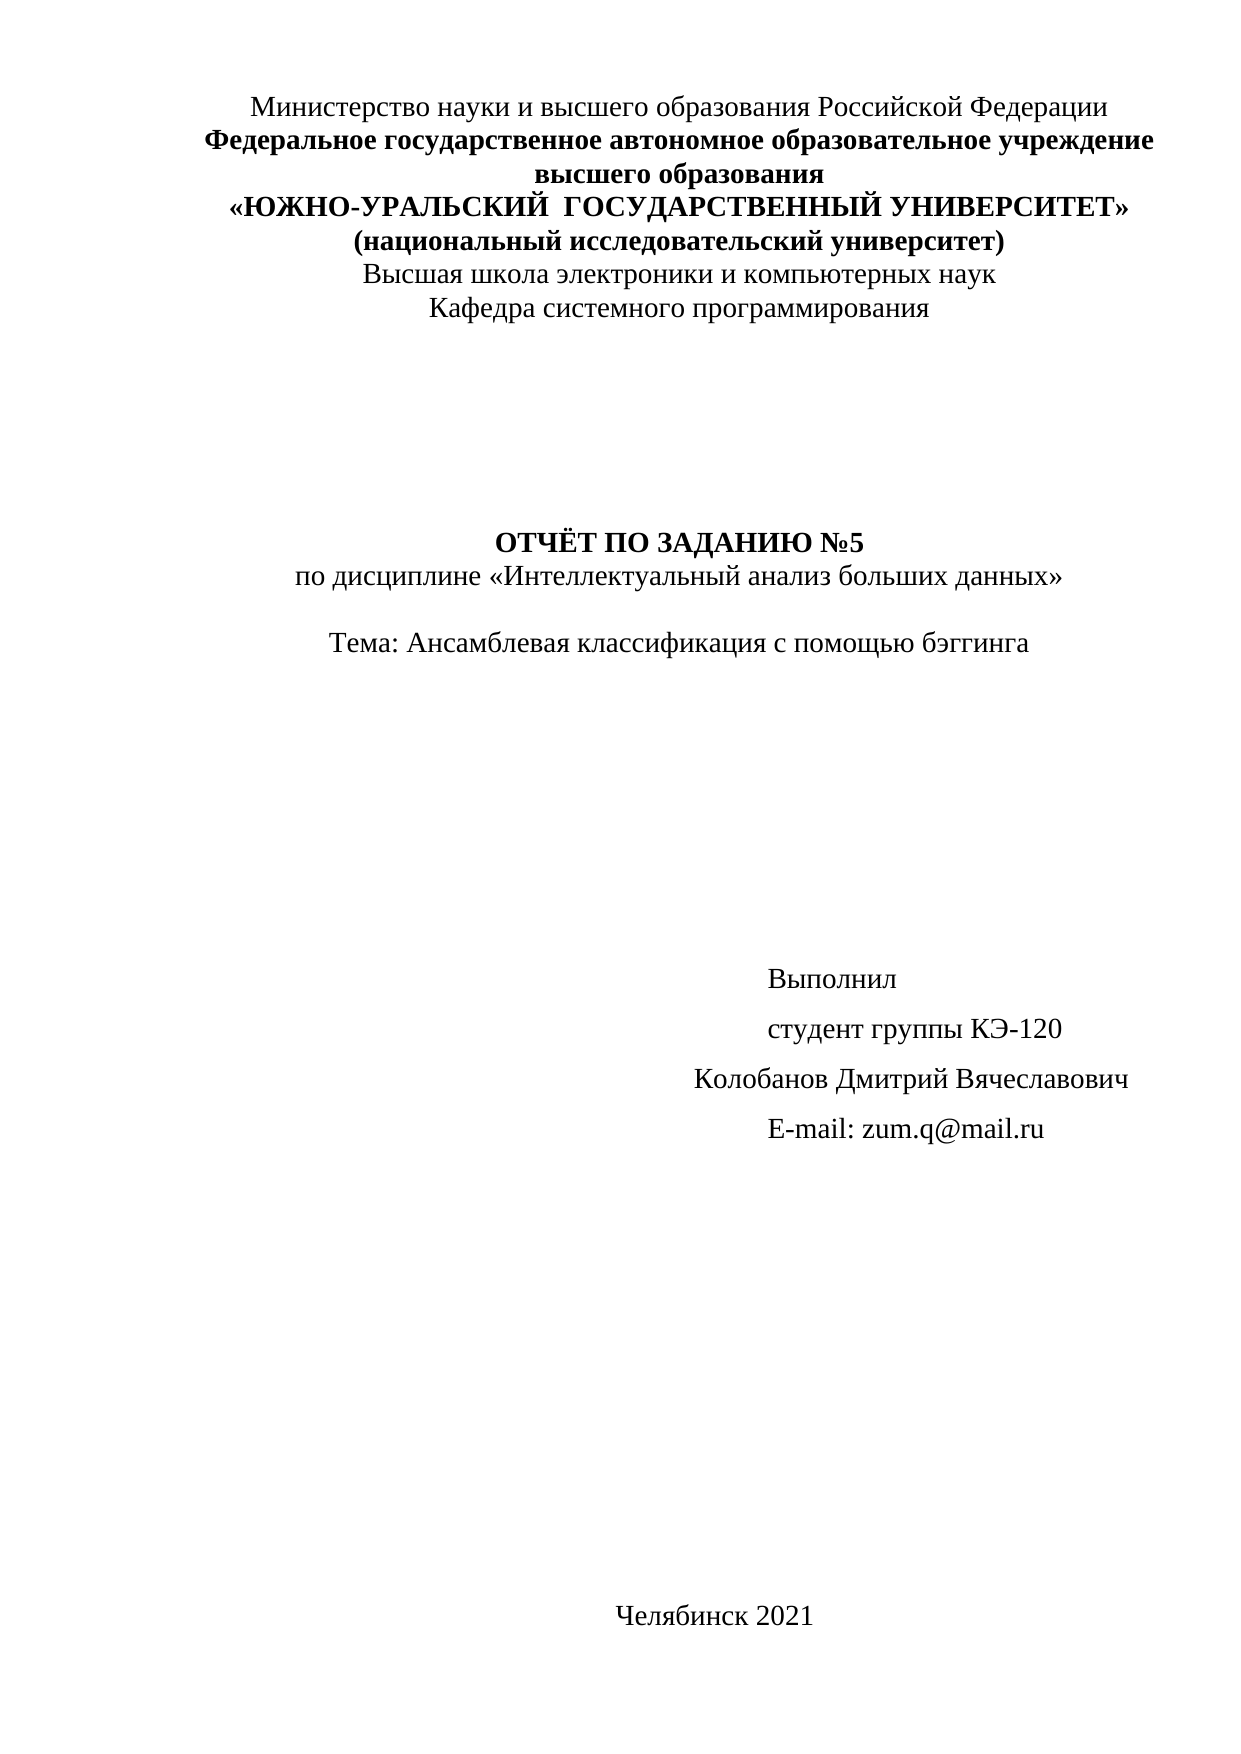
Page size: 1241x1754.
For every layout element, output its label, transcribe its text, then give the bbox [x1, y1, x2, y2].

text E-mail: zum.q@mail.ru [693, 1112, 1181, 1145]
text студент группы КЭ-120 [693, 1011, 1181, 1044]
text по дисциплине «Интеллектуальный анализ больших данных» [177, 558, 1181, 592]
text Министерство науки и высшего образования Российской Федерации Федеральное государственное автономное образовательное учреждение высшего образования [177, 89, 1181, 189]
text Выполнил [693, 961, 1181, 994]
text «ЮЖНО-УРАЛЬСКИЙ ГОСУДАРСТВЕННЫЙ УНИВЕРСИТЕТ» (национальный исследовательский университет) [177, 189, 1181, 256]
text Колобанов Дмитрий Вячеславович [693, 1061, 1181, 1095]
text Высшая школа электроники и компьютерных наук [177, 256, 1181, 290]
text Челябинск 2021 [177, 1598, 1181, 1632]
text Тема: Ансамблевая классификация с помощью бэггинга [177, 625, 1181, 659]
text ОТЧЁТ ПО ЗАДАНИЮ №5 [177, 525, 1181, 558]
text Кафедра системного программирования [177, 290, 1181, 323]
